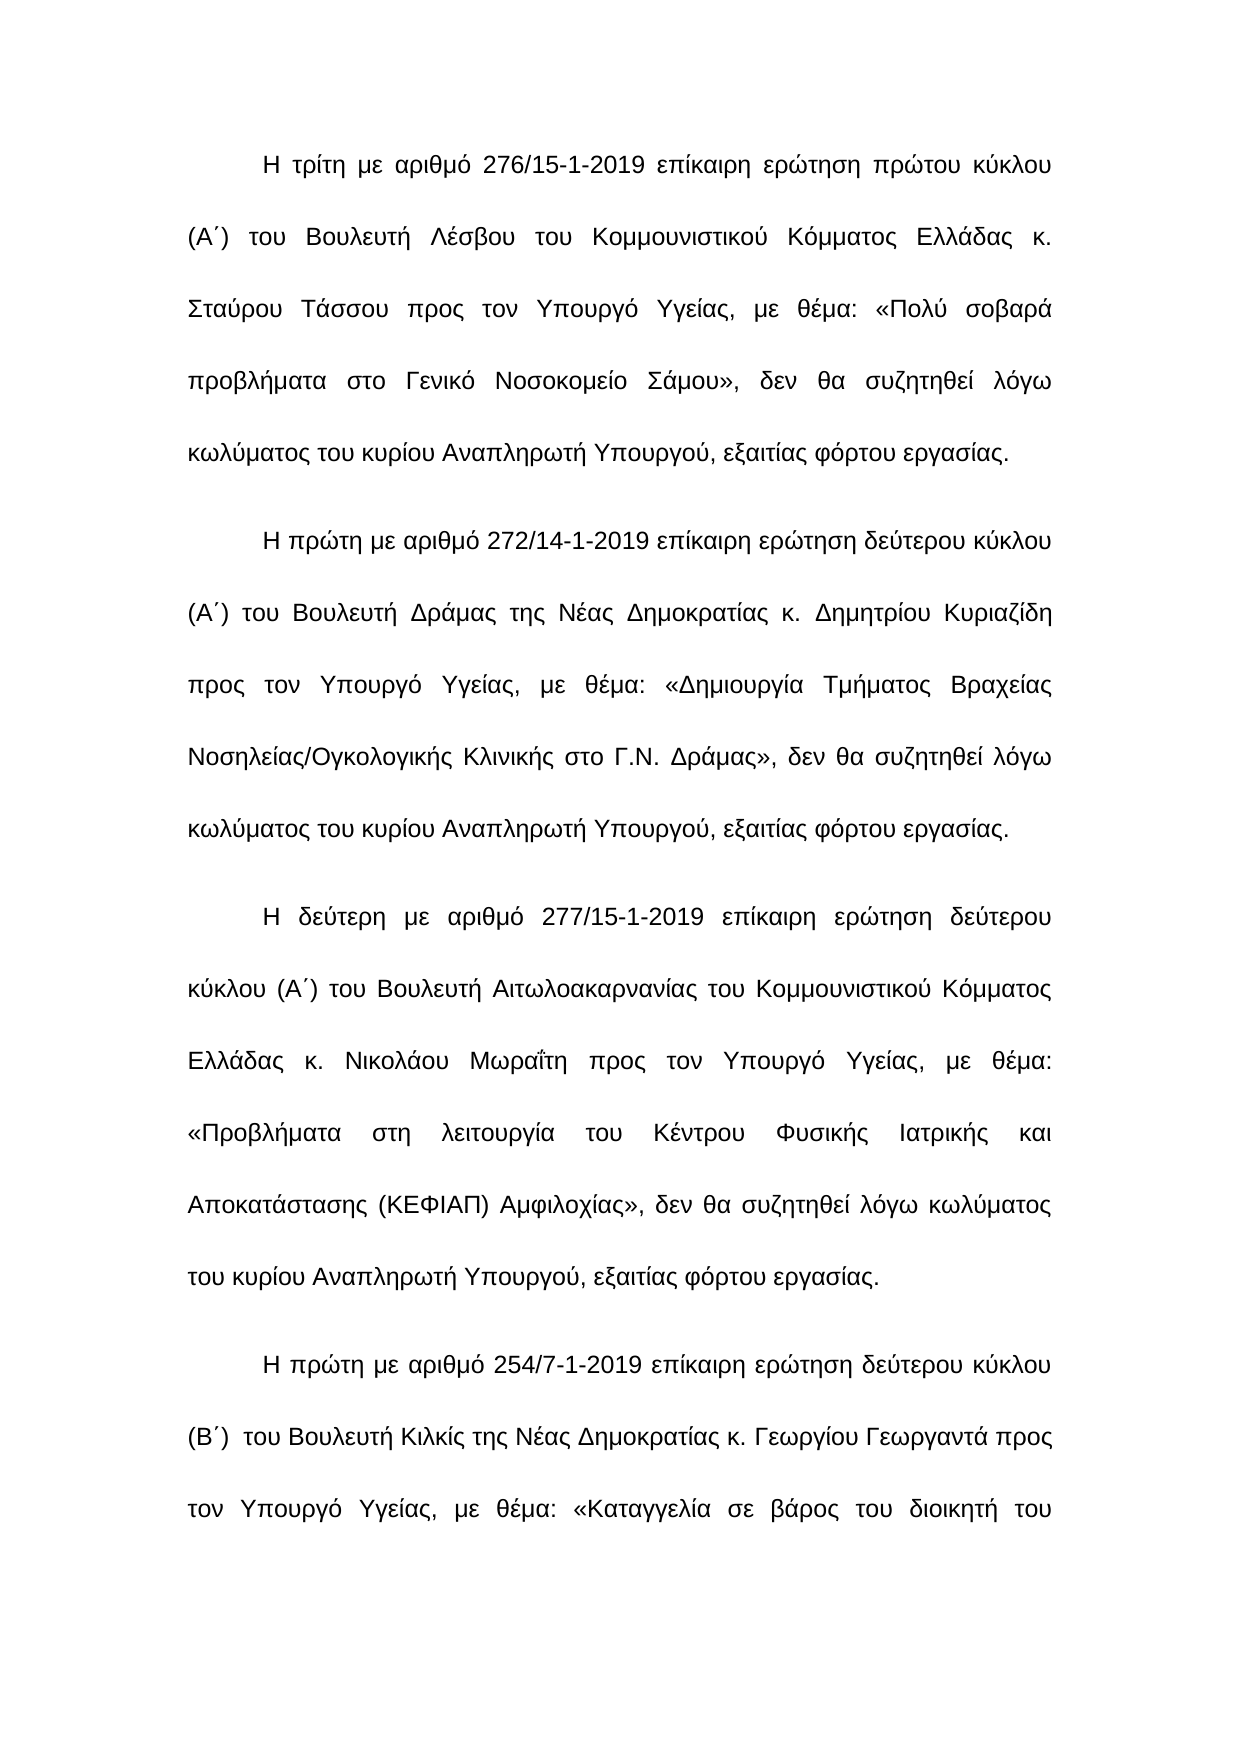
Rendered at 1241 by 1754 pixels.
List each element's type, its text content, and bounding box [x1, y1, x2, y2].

text Η τρίτη με αριθμό 276/15-1-2019 επίκαιρη ερώτηση πρώτου κύκλου (Α΄) του Βουλευτή Λέσβου του Κομμουνιστικού Κόμματος Ελλάδας κ. Σταύρου Τάσσου προς τον Υπουργό Υγείας, με θέμα: «Πολύ σοβαρά προβλήματα στο Γενικό Νοσοκομείο Σάμου», δεν θα συζητηθεί λόγω κωλύματος του κυρίου Αναπληρωτή Υπουργού, εξαιτίας φόρτου εργασίας. [187, 150, 1053, 466]
text Η πρώτη με αριθμό 272/14-1-2019 επίκαιρη ερώτηση δεύτερου κύκλου (Α΄) του Βουλευτή Δράμας της Νέας Δημοκρατίας κ. Δημητρίου Κυριαζίδη προς τον Υπουργό Υγείας, με θέμα: «Δημιουργία Τμήματος Βραχείας Νοσηλείας/Ογκολογικής Κλινικής στο Γ.Ν. Δράμας», δεν θα συζητηθεί λόγω κωλύματος του κυρίου Αναπληρωτή Υπουργού, εξαιτίας φόρτου εργασίας. [187, 526, 1053, 842]
text Η δεύτερη με αριθμό 277/15-1-2019 επίκαιρη ερώτηση δεύτερου κύκλου (Α΄) του Βουλευτή Αιτωλοακαρνανίας του Κομμουνιστικού Κόμματος Ελλάδας κ. Νικολάου Μωραΐτη προς τον Υπουργό Υγείας, με θέμα: «Προβλήματα στη λειτουργία του Κέντρου Φυσικής Ιατρικής και Αποκατάστασης (ΚΕΦΙΑΠ) Αμφιλοχίας», δεν θα συζητηθεί λόγω κωλύματος του κυρίου Αναπληρωτή Υπουργού, εξαιτίας φόρτου εργασίας. [187, 902, 1053, 1290]
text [187, 1350, 1053, 1522]
